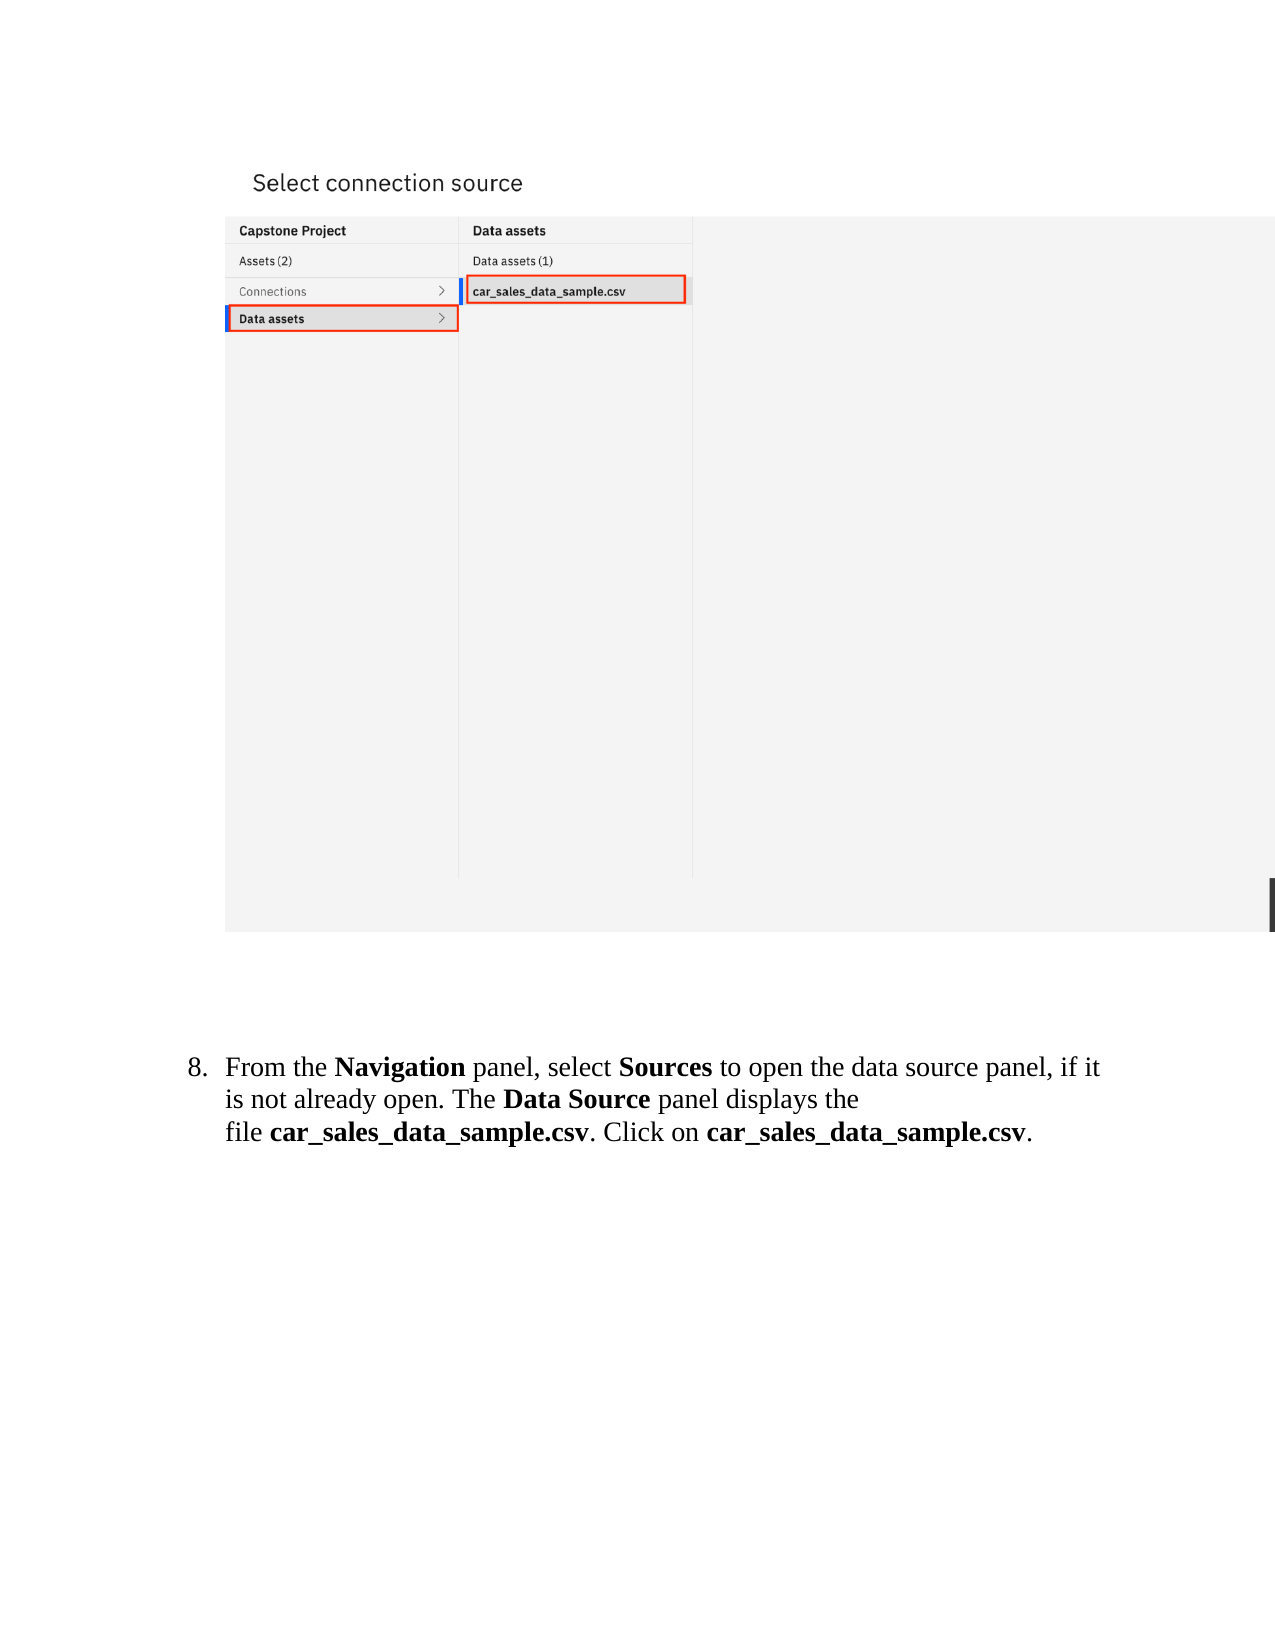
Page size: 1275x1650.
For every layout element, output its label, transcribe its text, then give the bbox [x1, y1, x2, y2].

list From the Navigation panel, select Sources to open the data source panel, if it is not already open. The Data Source panel displays the file car_sales_data_sample.csv. Click on car_sales_data_sample.csv. [187, 1050, 1125, 1147]
picture [225, 150, 1275, 932]
